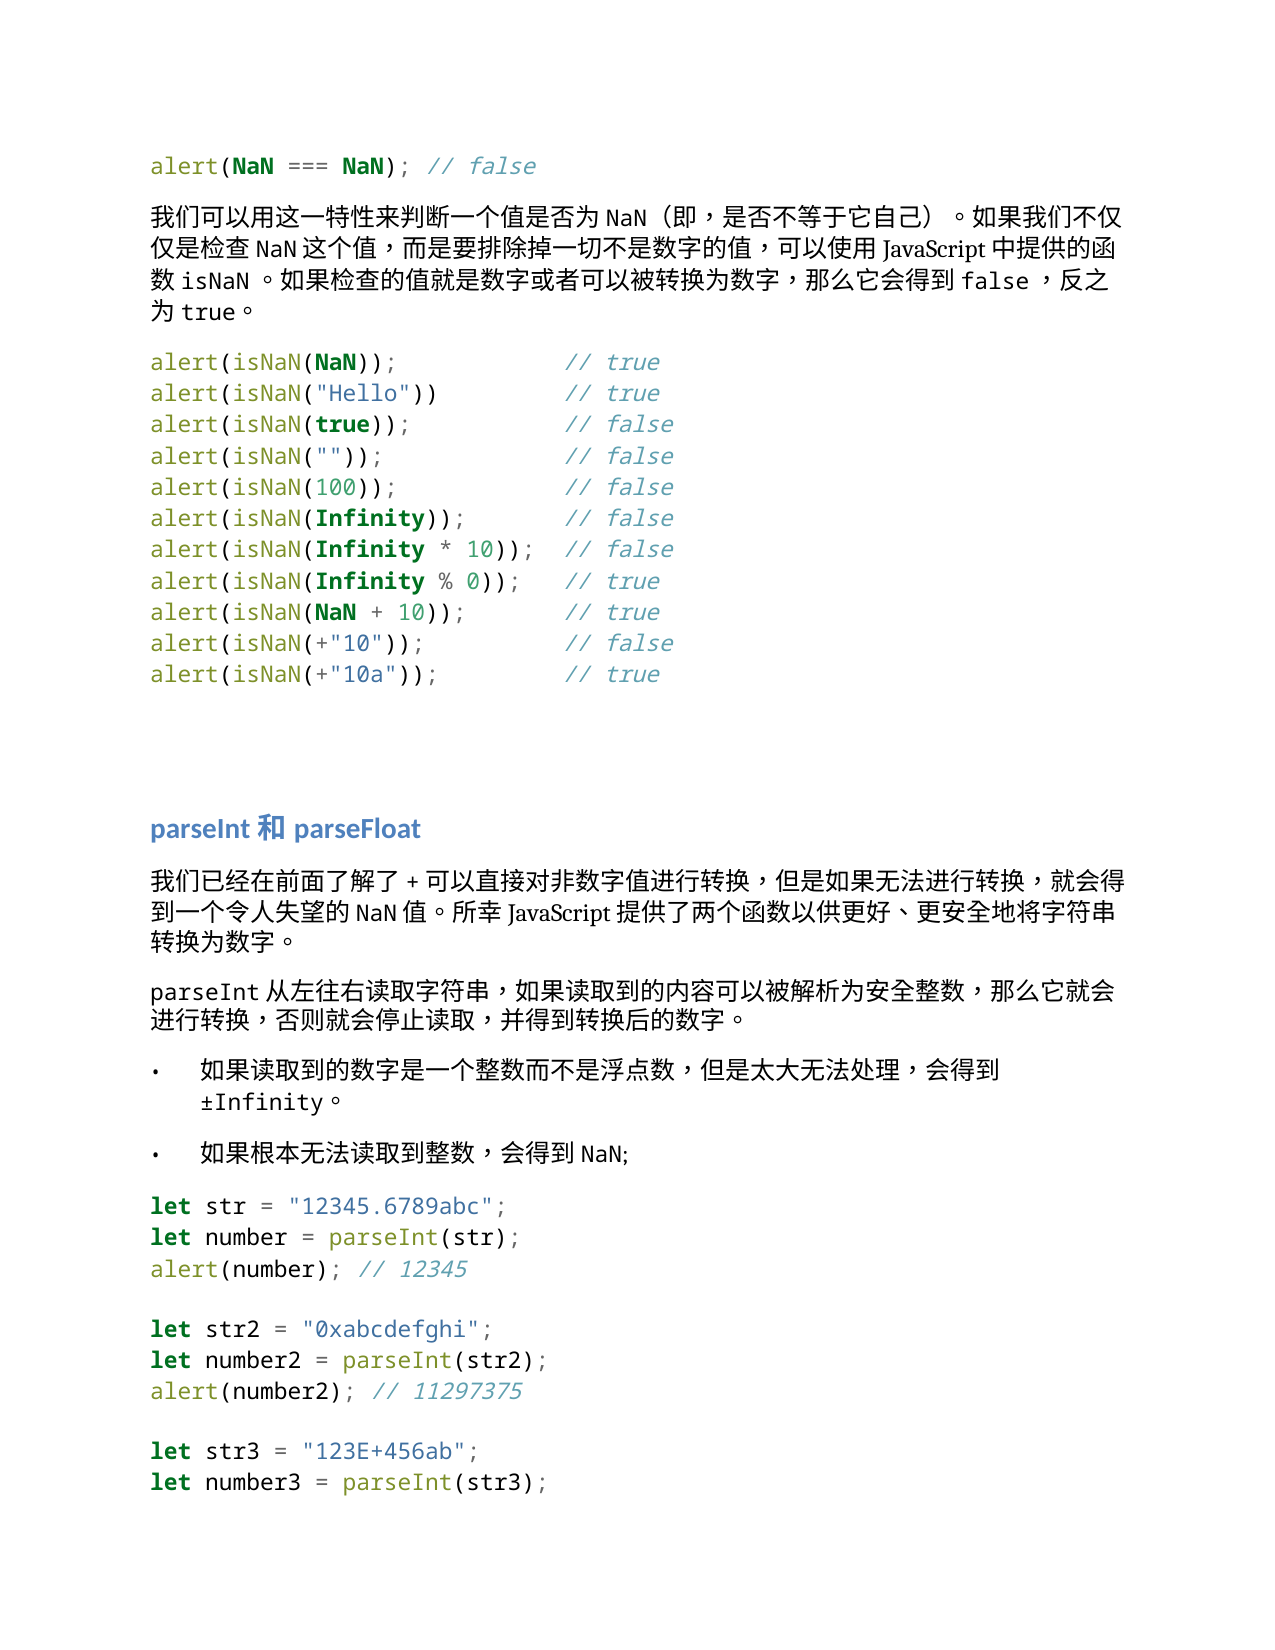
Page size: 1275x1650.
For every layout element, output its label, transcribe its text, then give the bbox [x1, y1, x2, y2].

subtitle parseInt 和 parseFloat [150, 807, 1125, 847]
text alert(isNaN(NaN)); // true alert(isNaN("Hello")) // true alert(isNaN(true)); // false alert(isNaN("")); // false alert(isNaN(100)); // false alert(isNaN(Infinity)); // false alert(isNaN(Infinity * 10)); // false alert(isNaN(Infinity % 0)); // true alert(isNaN(NaN + 10)); // true alert(isNaN(+"10")); // false alert(isNaN(+"10a")); // true [150, 346, 1125, 689]
text parseInt 从左往右读取字符串，如果读取到的内容可以被解析为安全整数，那么它就会进行转换，否则就会停止读取，并得到转换后的数字。 [150, 976, 1125, 1036]
list 如果读取到的数字是一个整数而不是浮点数，但是太大无法处理，会得到 ±Infinity。 [150, 1055, 1125, 1117]
list 如果根本无法读取到整数，会得到 NaN; [150, 1138, 1125, 1169]
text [150, 1190, 1125, 1498]
text 我们已经在前面了解了 + 可以直接对非数字值进行转换，但是如果无法进行转换，就会得到一个令人失望的 NaN 值。所幸 JavaScript 提供了两个函数以供更好、更安全地将字符串转换为数字。 [150, 866, 1125, 957]
text alert(NaN === NaN); // false [150, 150, 1125, 181]
text 我们可以用这一特性来判断一个值是否为 NaN（即，是否不等于它自己）。如果我们不仅仅是检查 NaN 这个值，而是要排除掉一切不是数字的值，可以使用 JavaScript 中提供的函数 isNaN 。如果检查的值就是数字或者可以被转换为数字，那么它会得到 false ，反之为 true。 [150, 202, 1125, 327]
